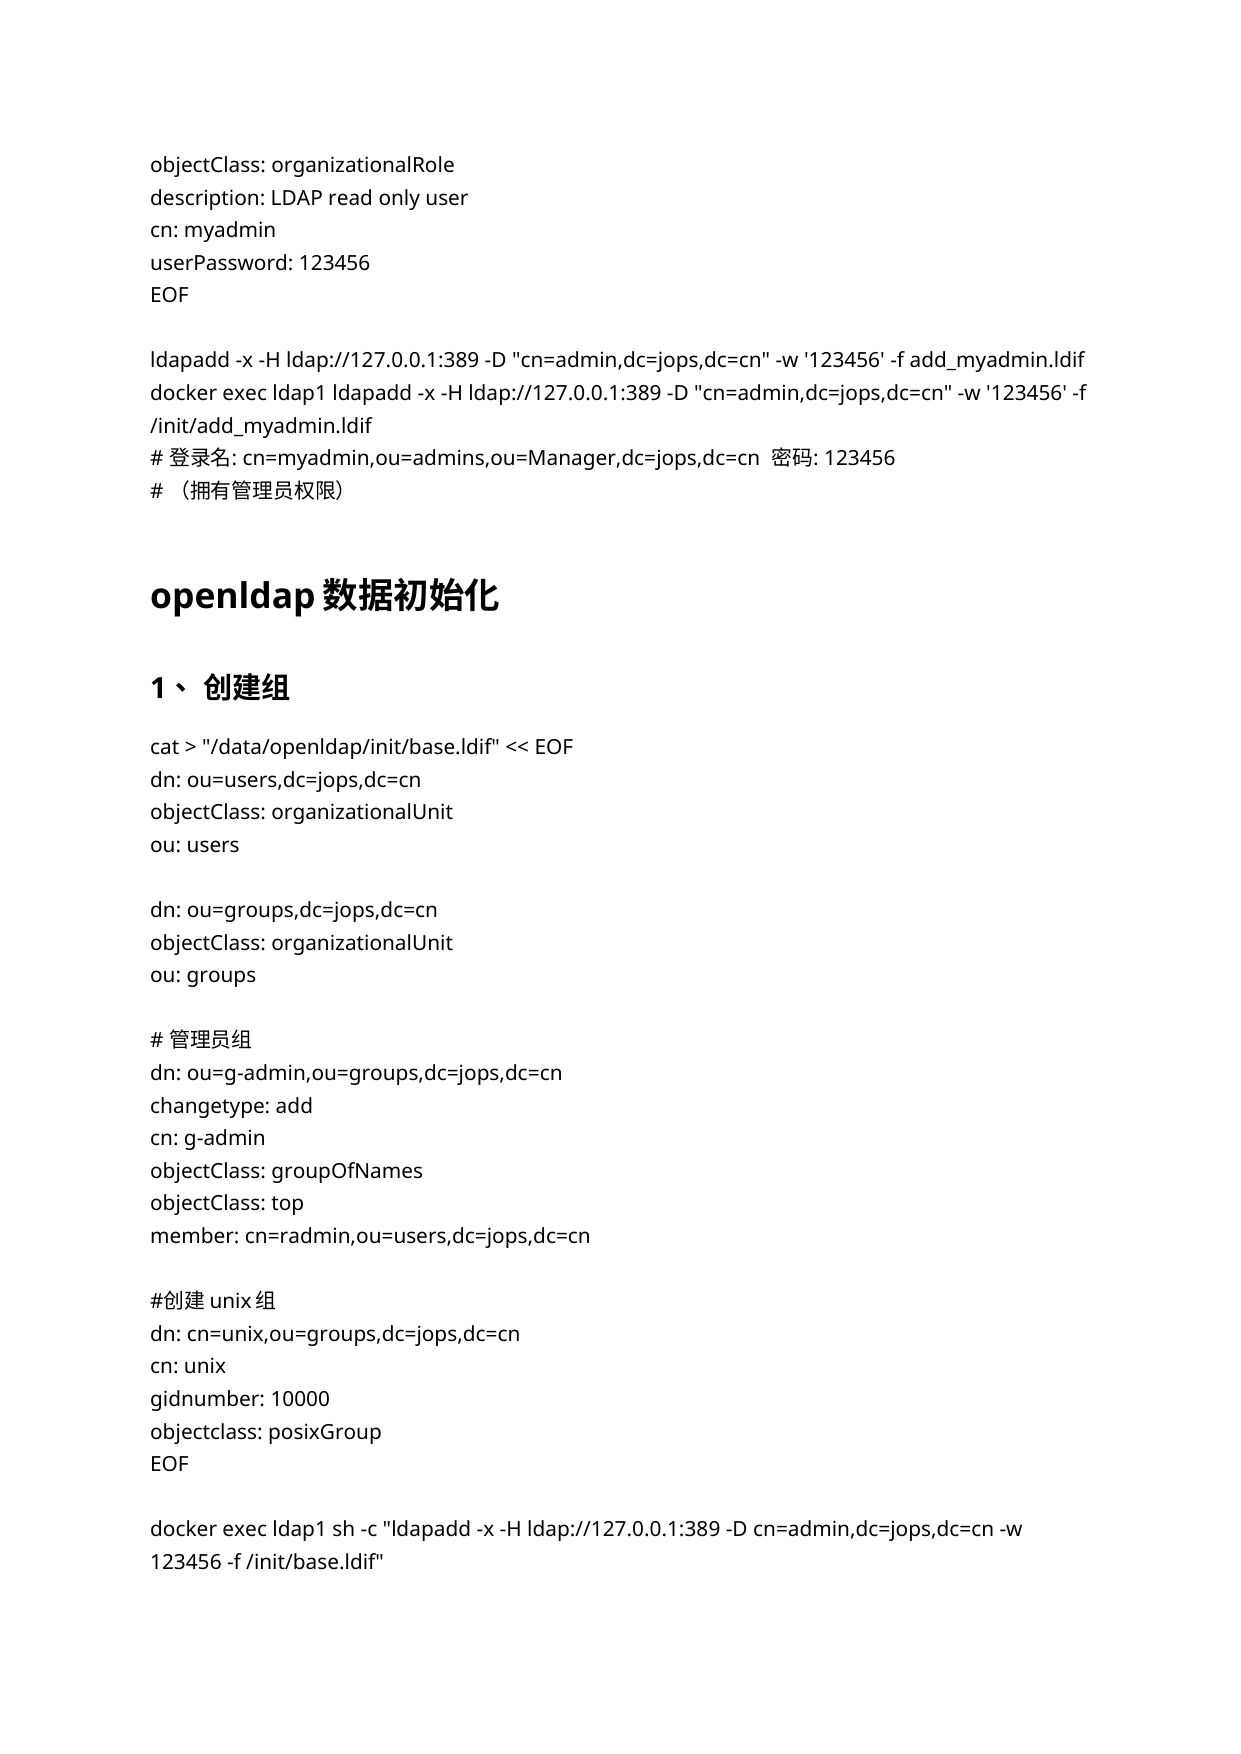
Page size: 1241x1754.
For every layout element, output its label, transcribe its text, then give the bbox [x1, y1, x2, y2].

subtitle openldap数据初始化 [150, 570, 1090, 618]
subtitle 1、 创建组 [150, 667, 1090, 707]
